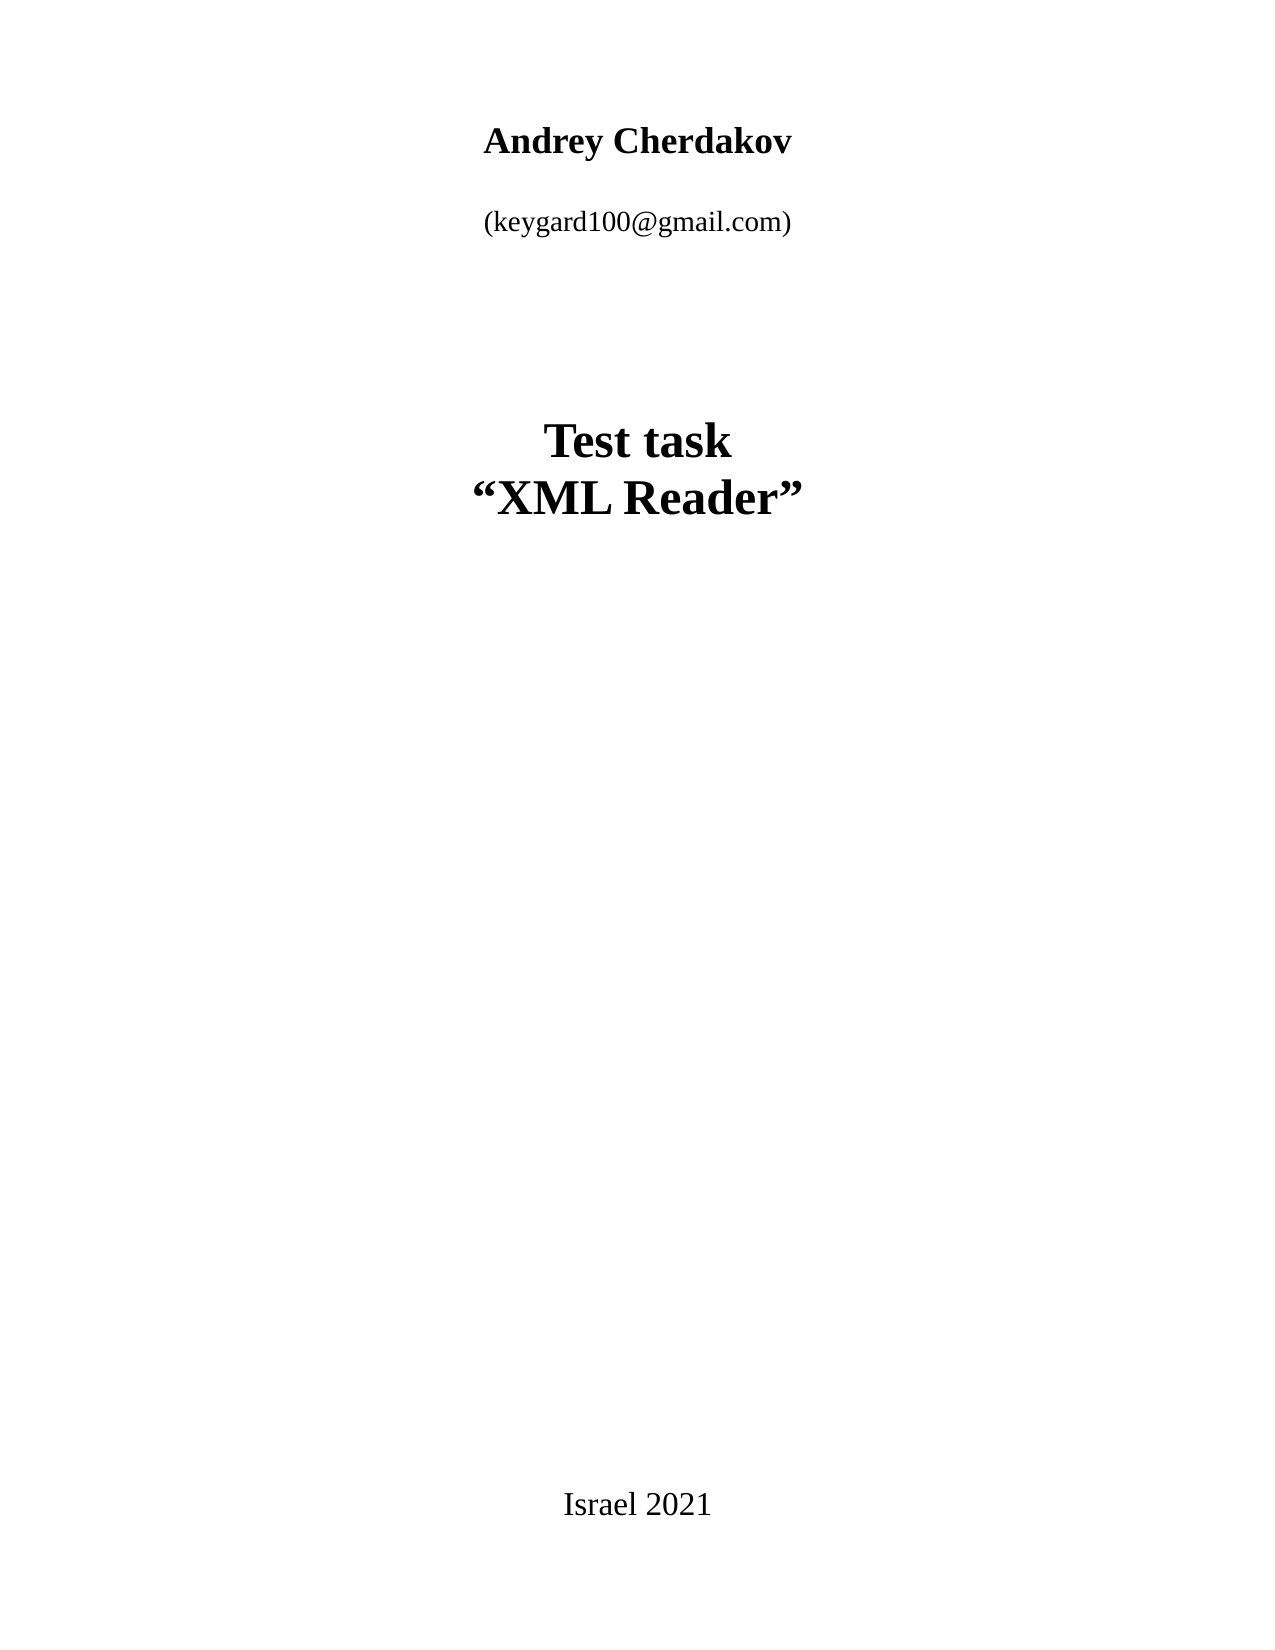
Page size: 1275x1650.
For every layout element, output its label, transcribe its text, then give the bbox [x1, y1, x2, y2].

text Israel 2021 [118, 1484, 1157, 1522]
text Andrey Cherdakov [118, 118, 1157, 161]
text (keygard100@gmail.com) [118, 204, 1157, 238]
text “XML Reader” [118, 468, 1157, 525]
text Test task [118, 410, 1157, 468]
